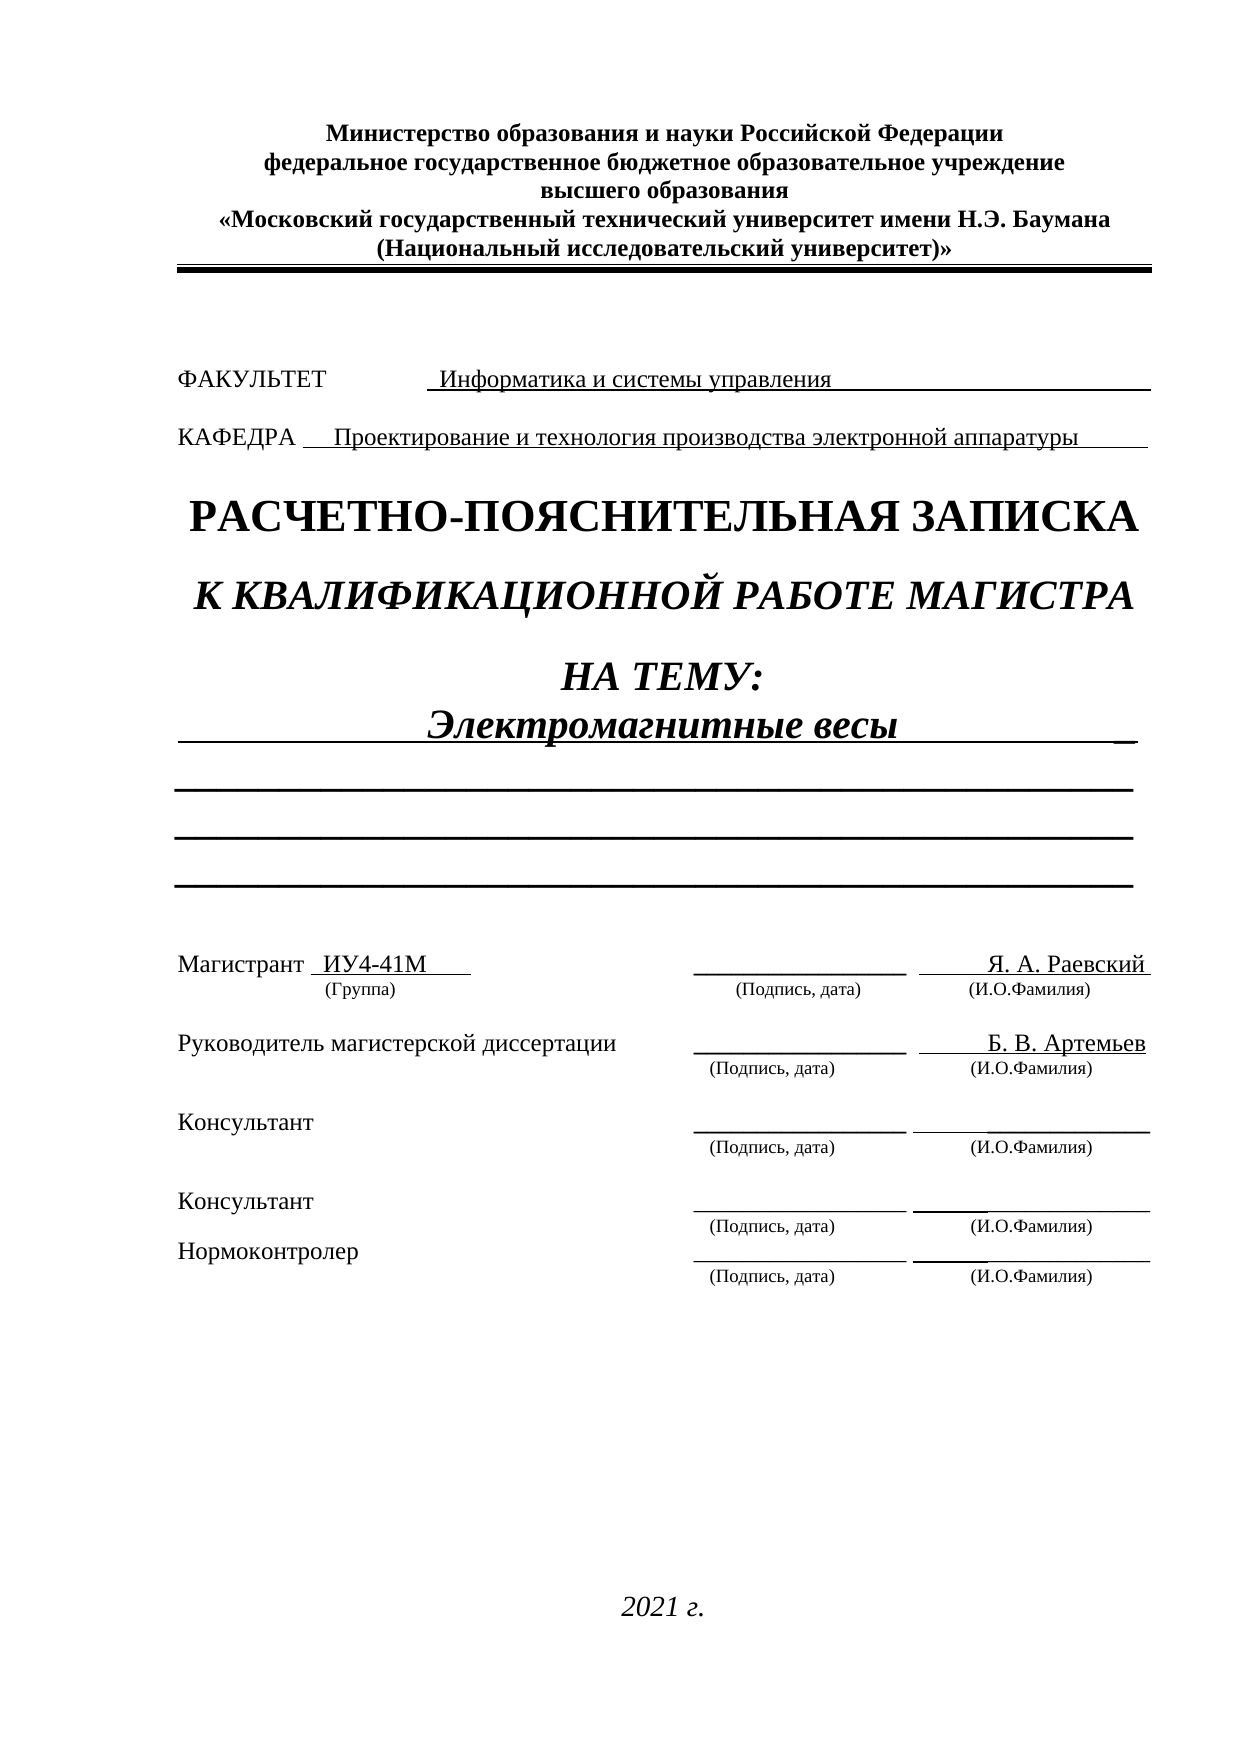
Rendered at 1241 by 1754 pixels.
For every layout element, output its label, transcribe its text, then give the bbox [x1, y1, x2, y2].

text (Подпись, дата) (И.О.Фамилия) [177, 1136, 1093, 1157]
text высшего образования [177, 176, 1152, 204]
text ______________________________________________ [177, 796, 1152, 843]
text Консультант _________________ _____________ [177, 1107, 1152, 1136]
text ______________________________________________ [177, 748, 1152, 796]
text Нормоконтролер _________________ _____________ [177, 1236, 1152, 1265]
text К КВАЛИФИКАЦИОННОЙ РАБОТЕ МАГИСТРА [177, 570, 1152, 618]
text Электромагнитные весы _ [177, 700, 1152, 748]
text (Подпись, дата) (И.О.Фамилия) [177, 1057, 1093, 1078]
text 2021 г. [177, 1589, 1152, 1622]
text «Московский государственный технический университет имени Н.Э. Баумана [177, 204, 1152, 233]
text федеральное государственное бюджетное образовательное учреждение [177, 147, 1152, 176]
text Руководитель магистерской диссертации _________________ Б. В. Артемьев [177, 1028, 1152, 1057]
text (Группа) (Подпись, дата) (И.О.Фамилия) [251, 978, 1093, 999]
text Магистрант ИУ4-41М _________________ Я. А. Раевский [177, 949, 1152, 978]
text ФАКУЛЬТЕТ Информатика и системы управления [177, 364, 1152, 393]
text Консультант _________________ _____________ [177, 1186, 1152, 1215]
text КАФЕДРА Проектирование и технология производства электронной аппаратуры [177, 422, 1152, 451]
text ______________________________________________ [177, 843, 1152, 891]
text Министерство образования и науки Российской Федерации [177, 118, 1152, 147]
text РАСЧЕТНО-ПОЯСНИТЕЛЬНАЯ ЗАПИСКА [177, 489, 1152, 542]
text НА ТЕМУ: [177, 652, 1152, 700]
text (Подпись, дата) (И.О.Фамилия) [177, 1265, 1093, 1287]
text (Подпись, дата) (И.О.Фамилия) [177, 1215, 1093, 1236]
text (Национальный исследовательский университет)» [177, 233, 1152, 264]
